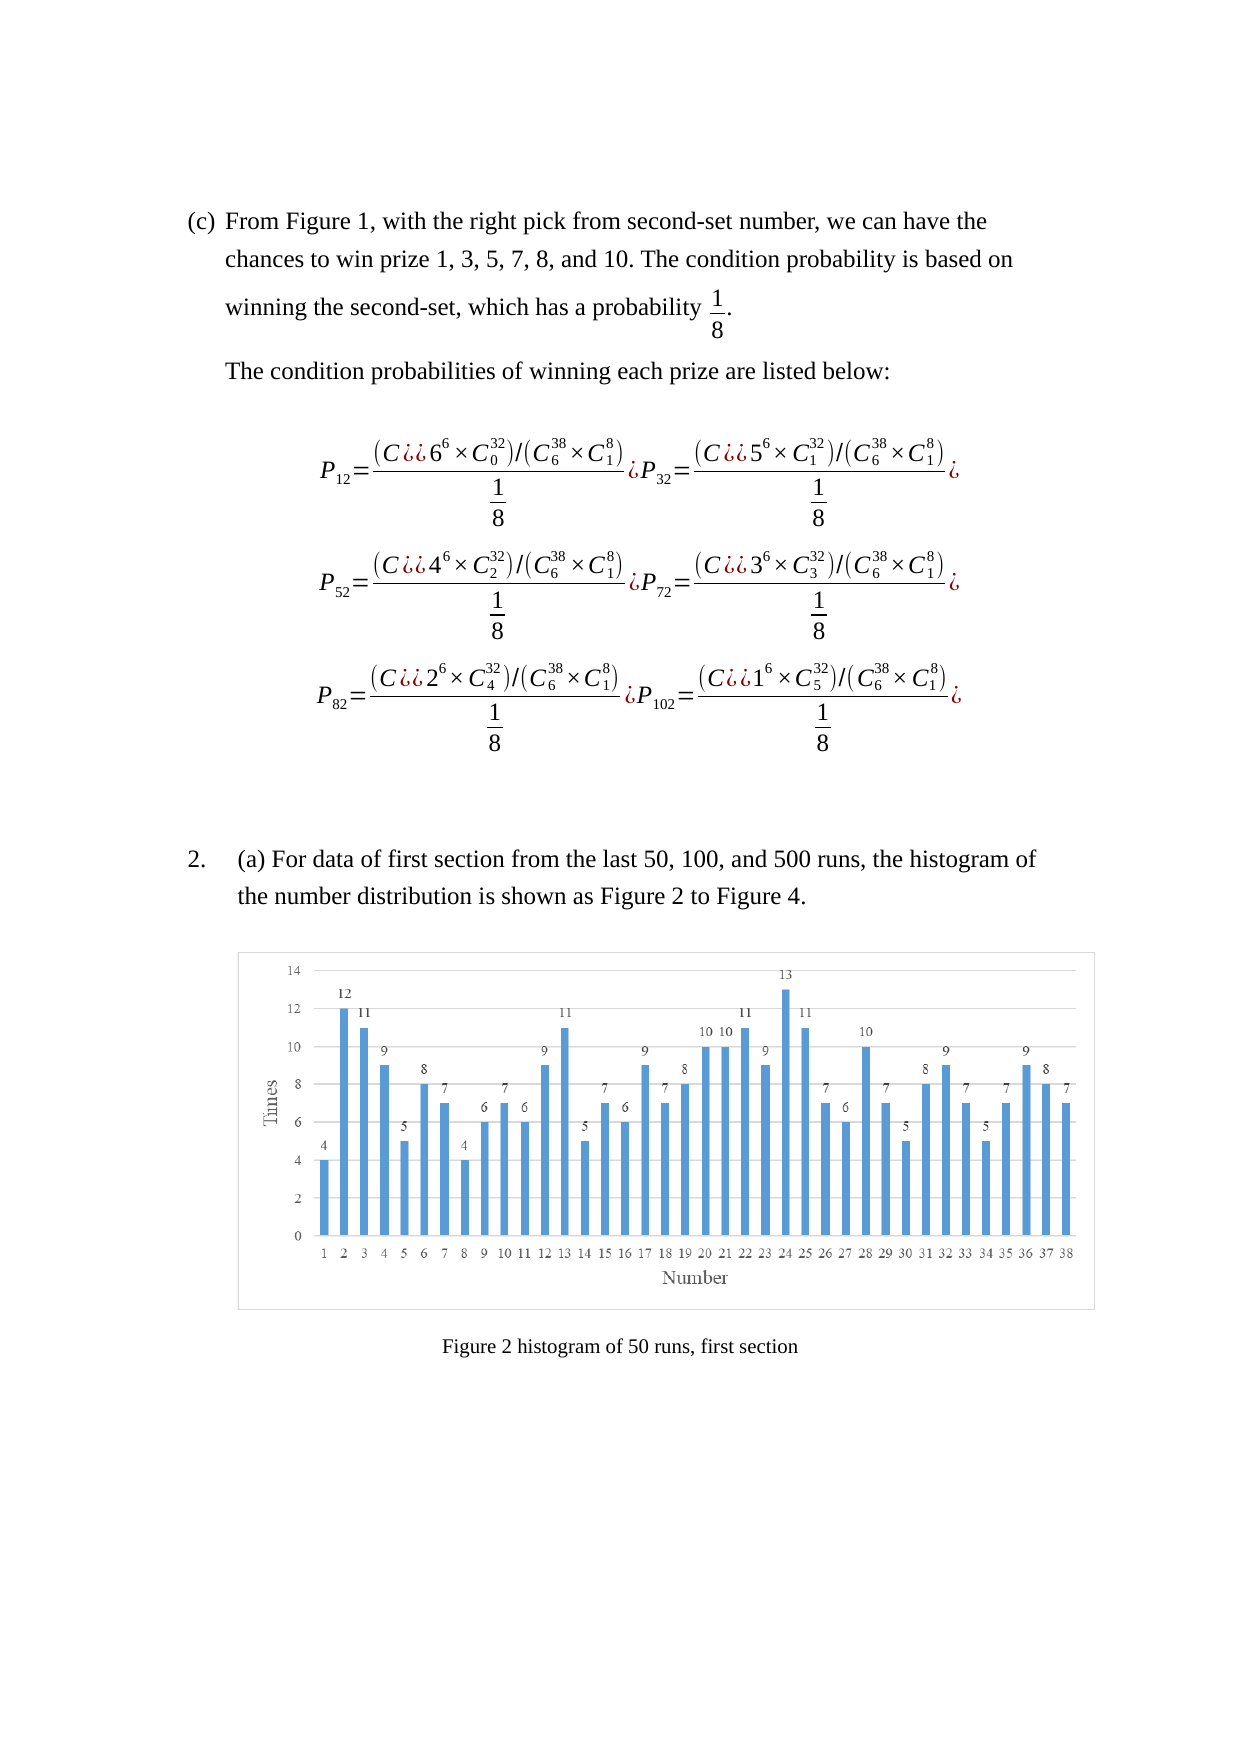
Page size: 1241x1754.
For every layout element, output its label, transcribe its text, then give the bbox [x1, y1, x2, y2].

picture [237, 952, 1095, 1310]
list (a) For data of first section from the last 50, 100, and 500 runs, the histogram of the number distribution is shown as Figure 2 to Figure 4. [187, 839, 1053, 914]
list The condition probabilities of winning each prize are listed below: [225, 352, 1053, 389]
list From Figure 1, with the right pick from second-set number, we can have the chances to win prize 1, 3, 5, 7, 8, and 10. The condition probability is based on winning the second-set, which has a probability . [187, 202, 1053, 352]
text Figure 2 histogram of 50 runs, first section [187, 1327, 1053, 1364]
